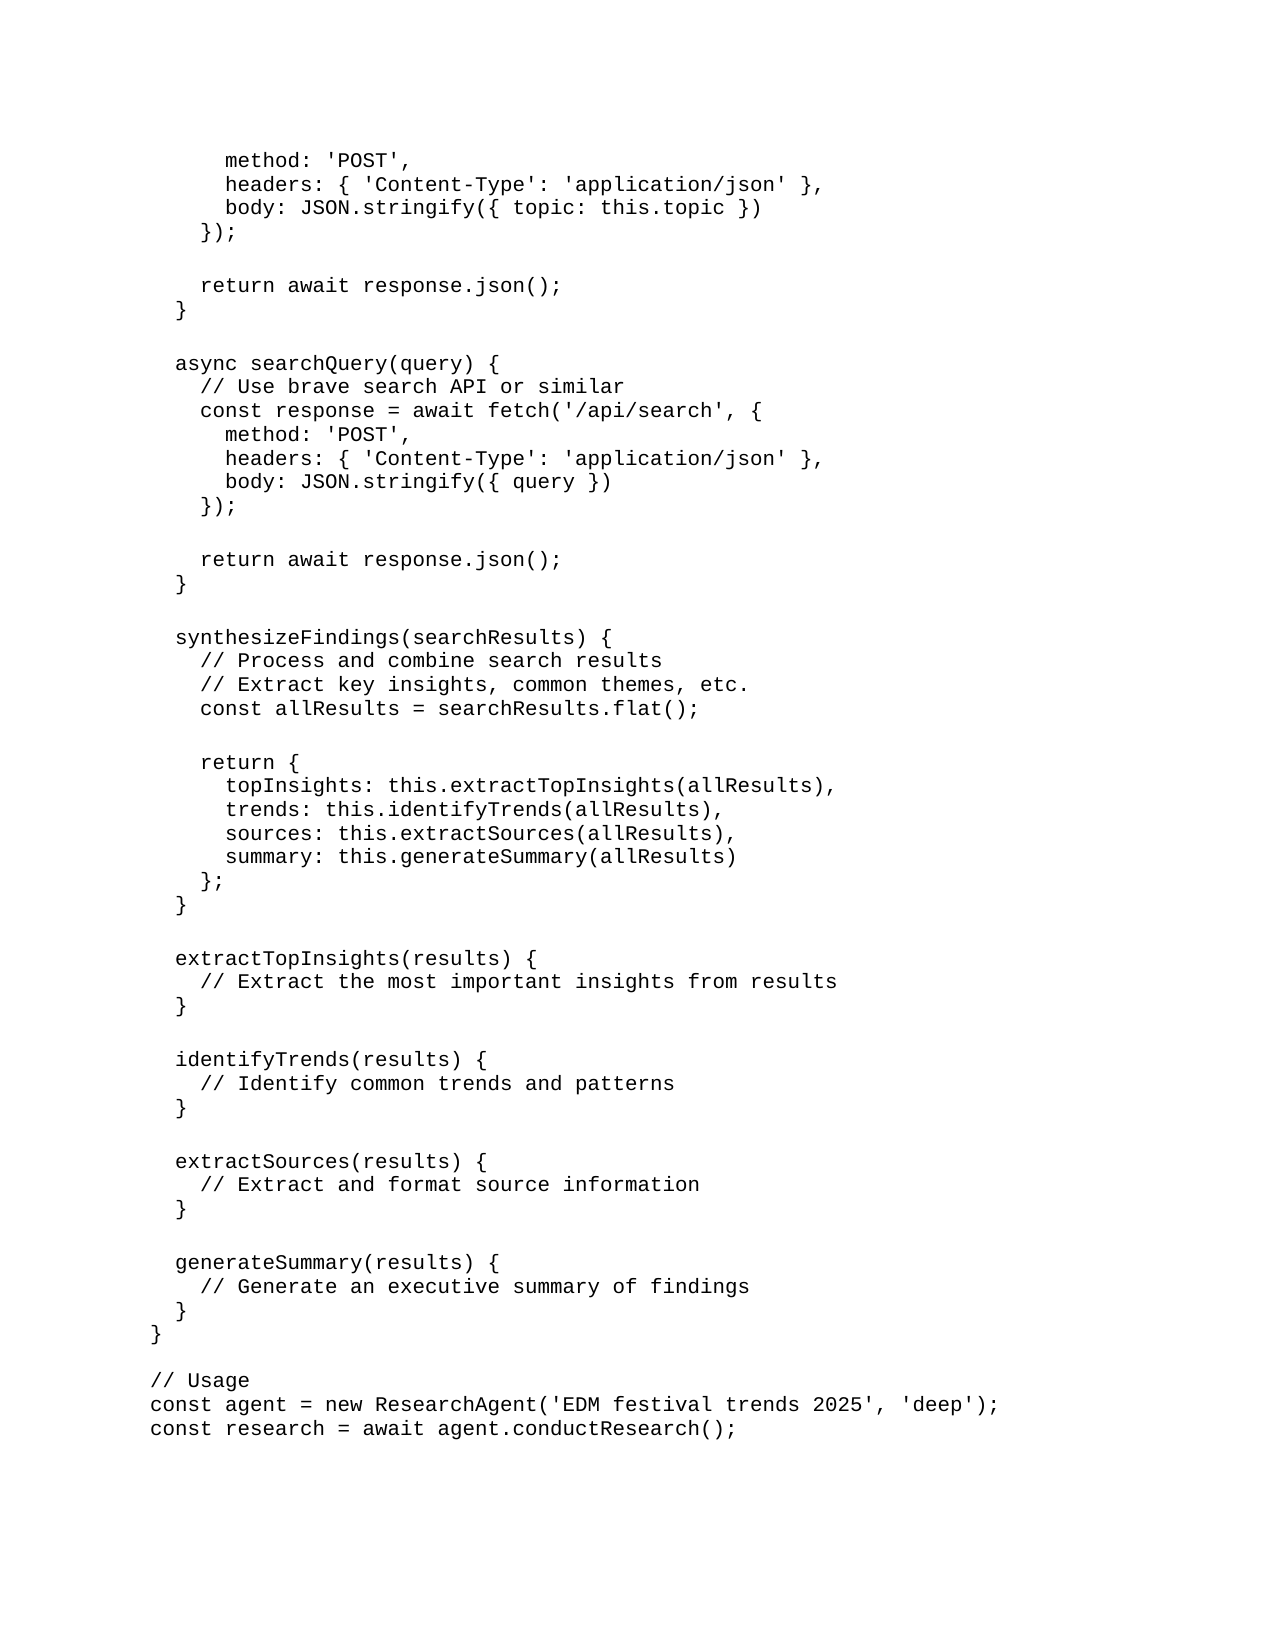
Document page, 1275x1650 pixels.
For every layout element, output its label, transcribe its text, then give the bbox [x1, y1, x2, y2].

text } [150, 1198, 1125, 1222]
text trends: this.identifyTrends(allResults), [150, 799, 1125, 823]
text return await response.json(); [150, 275, 1125, 299]
text extractSources(results) { [150, 1151, 1125, 1174]
text return { [150, 752, 1125, 776]
text const agent = new ResearchAgent('EDM festival trends 2025', 'deep'); [150, 1394, 1125, 1418]
text // Extract key insights, common themes, etc. [150, 674, 1125, 698]
text } [150, 1097, 1125, 1120]
text } [150, 299, 1125, 322]
text // Extract the most important insights from results [150, 972, 1125, 995]
text } [150, 995, 1125, 1019]
text // Use brave search API or similar [150, 377, 1125, 400]
text // Usage [150, 1371, 1125, 1394]
text generateSummary(results) { [150, 1252, 1125, 1276]
text sources: this.extractSources(allResults), [150, 823, 1125, 846]
text }; [150, 870, 1125, 894]
text } [150, 573, 1125, 596]
text // Generate an executive summary of findings [150, 1276, 1125, 1299]
text }); [150, 221, 1125, 244]
text headers: { 'Content-Type': 'application/json' }, [150, 174, 1125, 197]
text const response = await fetch('/api/search', { [150, 400, 1125, 424]
text topInsights: this.extractTopInsights(allResults), [150, 776, 1125, 799]
text synthesizeFindings(searchResults) { [150, 627, 1125, 650]
text method: 'POST', [150, 150, 1125, 174]
text identifyTrends(results) { [150, 1049, 1125, 1073]
text const research = await agent.conductResearch(); [150, 1418, 1125, 1441]
text extractTopInsights(results) { [150, 948, 1125, 972]
text return await response.json(); [150, 549, 1125, 573]
text // Identify common trends and patterns [150, 1073, 1125, 1097]
text } [150, 1323, 1125, 1347]
text async searchQuery(query) { [150, 353, 1125, 377]
text // Extract and format source information [150, 1174, 1125, 1198]
text method: 'POST', [150, 424, 1125, 447]
text body: JSON.stringify({ topic: this.topic }) [150, 197, 1125, 221]
text } [150, 1299, 1125, 1323]
text } [150, 894, 1125, 917]
text summary: this.generateSummary(allResults) [150, 846, 1125, 870]
text }); [150, 495, 1125, 518]
text body: JSON.stringify({ query }) [150, 471, 1125, 495]
text // Process and combine search results [150, 650, 1125, 674]
text headers: { 'Content-Type': 'application/json' }, [150, 447, 1125, 471]
text const allResults = searchResults.flat(); [150, 698, 1125, 721]
